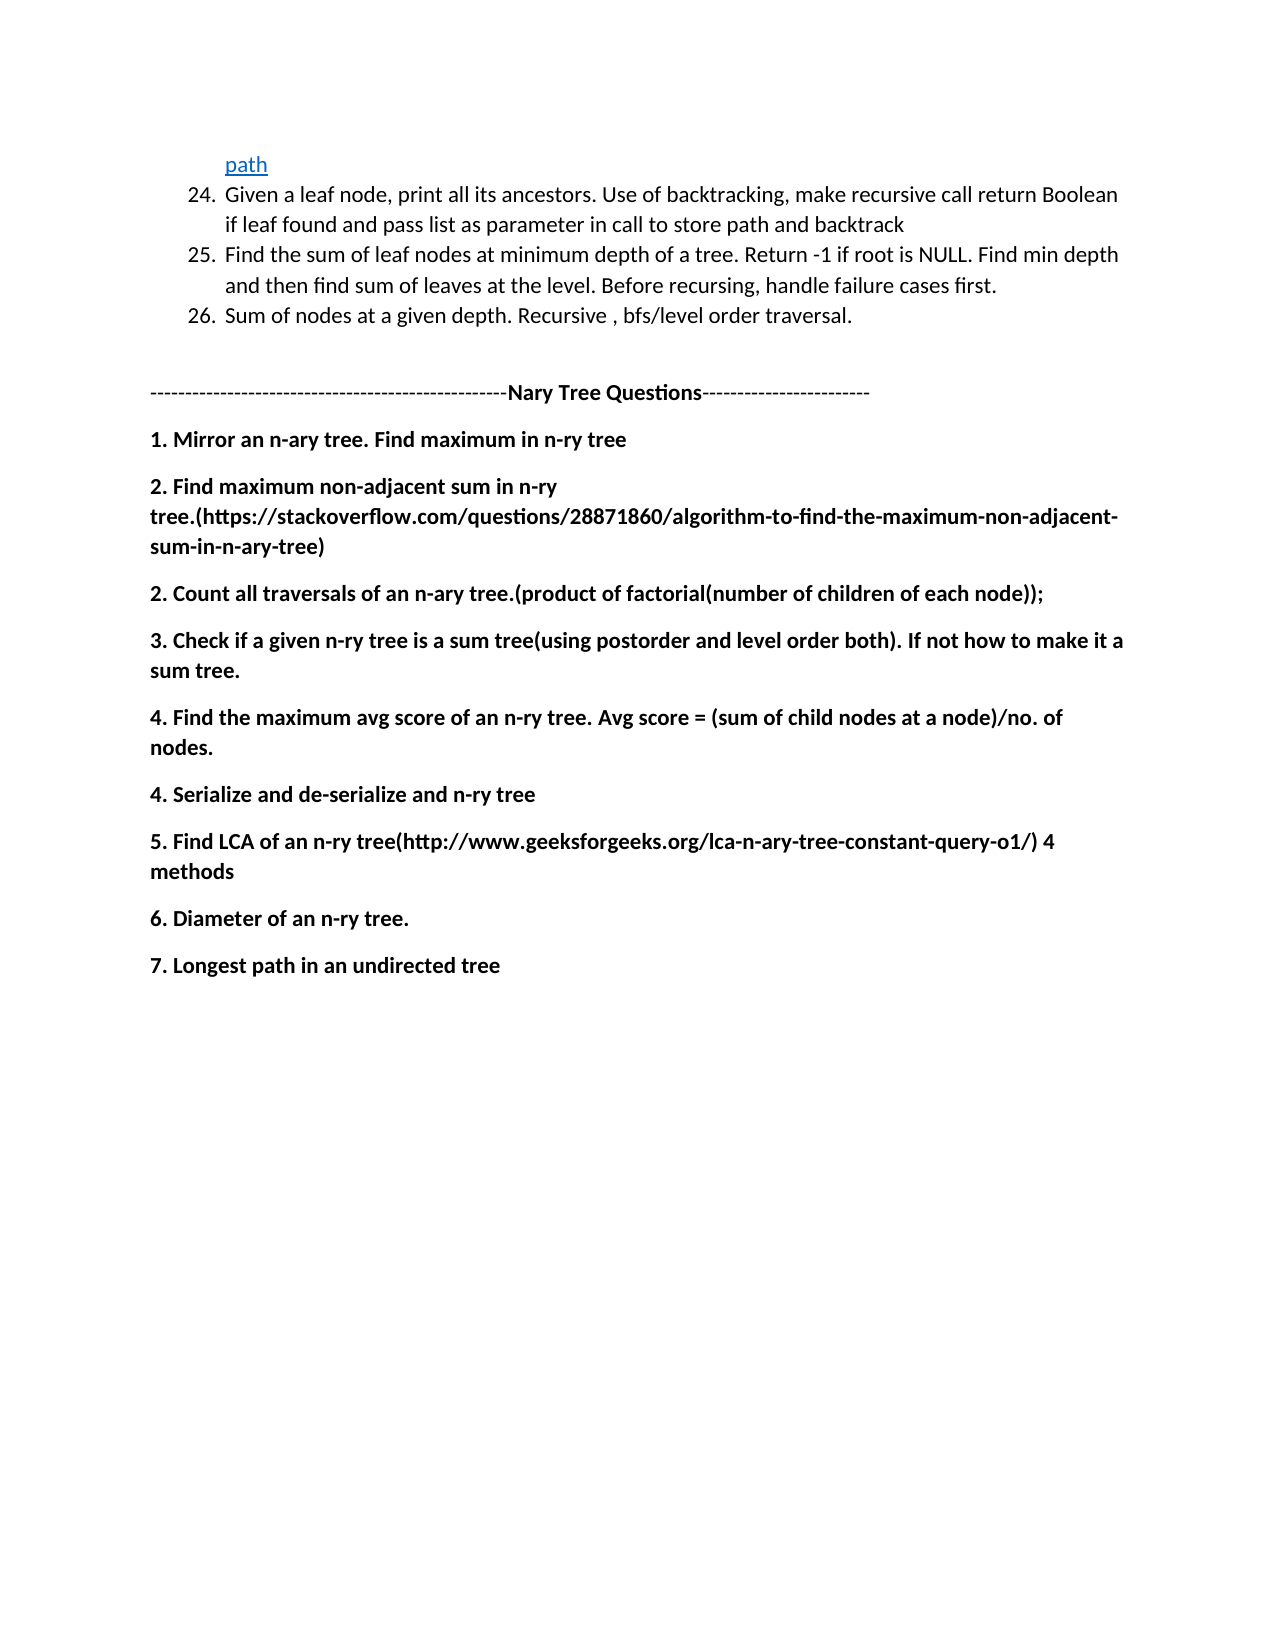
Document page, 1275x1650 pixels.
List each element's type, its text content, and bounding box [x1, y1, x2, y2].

text ---------------------------------------------------Nary Tree Questions------------------------ [150, 378, 1125, 406]
text 5. Find LCA of an n-ry tree(http://www.geeksforgeeks.org/lca-n-ary-tree-constant-query-o1/) 4 methods [150, 827, 1125, 885]
text 1. Mirror an n-ary tree. Find maximum in n-ry tree [150, 425, 1125, 453]
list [187, 150, 1125, 178]
text 4. Serialize and de-serialize and n-ry tree [150, 780, 1125, 808]
text 3. Check if a given n-ry tree is a sum tree(using postorder and level order both). If not how to make it a sum tree. [150, 626, 1125, 684]
list Sum of nodes at a given depth. Recursive , bfs/level order traversal. [187, 301, 1125, 329]
list Given a leaf node, print all its ancestors. Use of backtracking, make recursive call return Boolean if leaf found and pass list as parameter in call to store path and backtrack [187, 180, 1125, 238]
list Find the sum of leaf nodes at minimum depth of a tree. Return -1 if root is NULL. Find min depth and then find sum of leaves at the level. Before recursing, handle failure cases first. [187, 241, 1125, 299]
text 7. Longest path in an undirected tree [150, 951, 1125, 979]
text 2. Count all traversals of an n-ary tree.(product of factorial(number of children of each node)); [150, 579, 1125, 607]
text 4. Find the maximum avg score of an n-ry tree. Avg score = (sum of child nodes at a node)/no. of nodes. [150, 703, 1125, 761]
text 6. Diameter of an n-ry tree. [150, 904, 1125, 932]
text 2. Find maximum non-adjacent sum in n-ry tree.(https://stackoverflow.com/questions/28871860/algorithm-to-find-the-maximum-non-adjacent-sum-in-n-ary-tree) [150, 472, 1125, 560]
